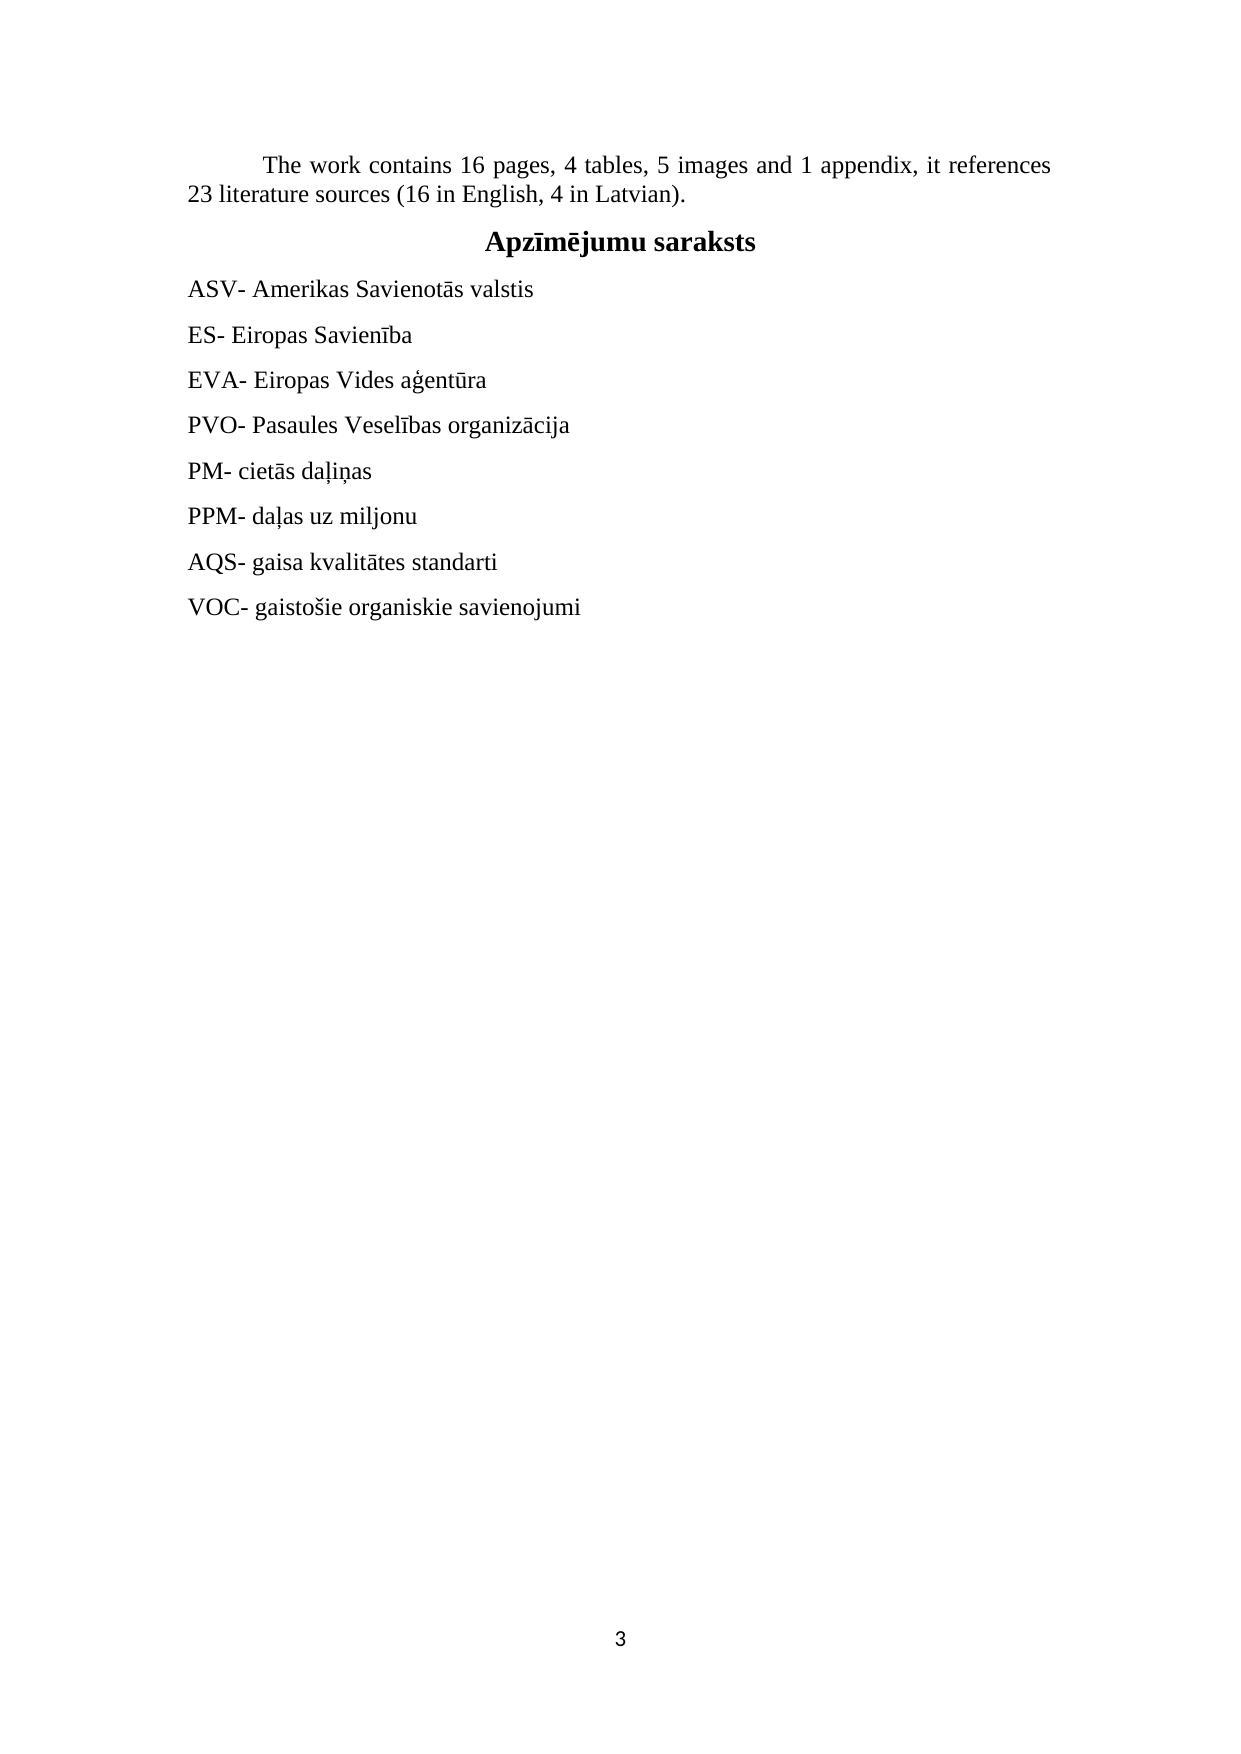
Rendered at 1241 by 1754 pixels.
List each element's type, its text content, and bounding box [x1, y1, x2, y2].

text The work contains 16 pages, 4 tables, 5 images and 1 appendix, it references 23 literature sources (16 in English, 4 in Latvian). [187, 150, 1053, 207]
text ES- Eiropas Savienība [187, 320, 1053, 348]
text AQS- gaisa kvalitātes standarti [187, 547, 1053, 576]
text ASV- Amerikas Savienotās valstis [187, 274, 1053, 303]
text PPM- daļas uz miljonu [187, 501, 1053, 530]
text VOC- gaistošie organiskie savienojumi [187, 592, 1053, 621]
text EVA- Eiropas Vides aģentūra [187, 365, 1053, 394]
text PVO- Pasaules Veselības organizācija [187, 411, 1053, 439]
text PM- cietās daļiņas [187, 456, 1053, 485]
text Apzīmējumu saraksts [187, 224, 1053, 258]
